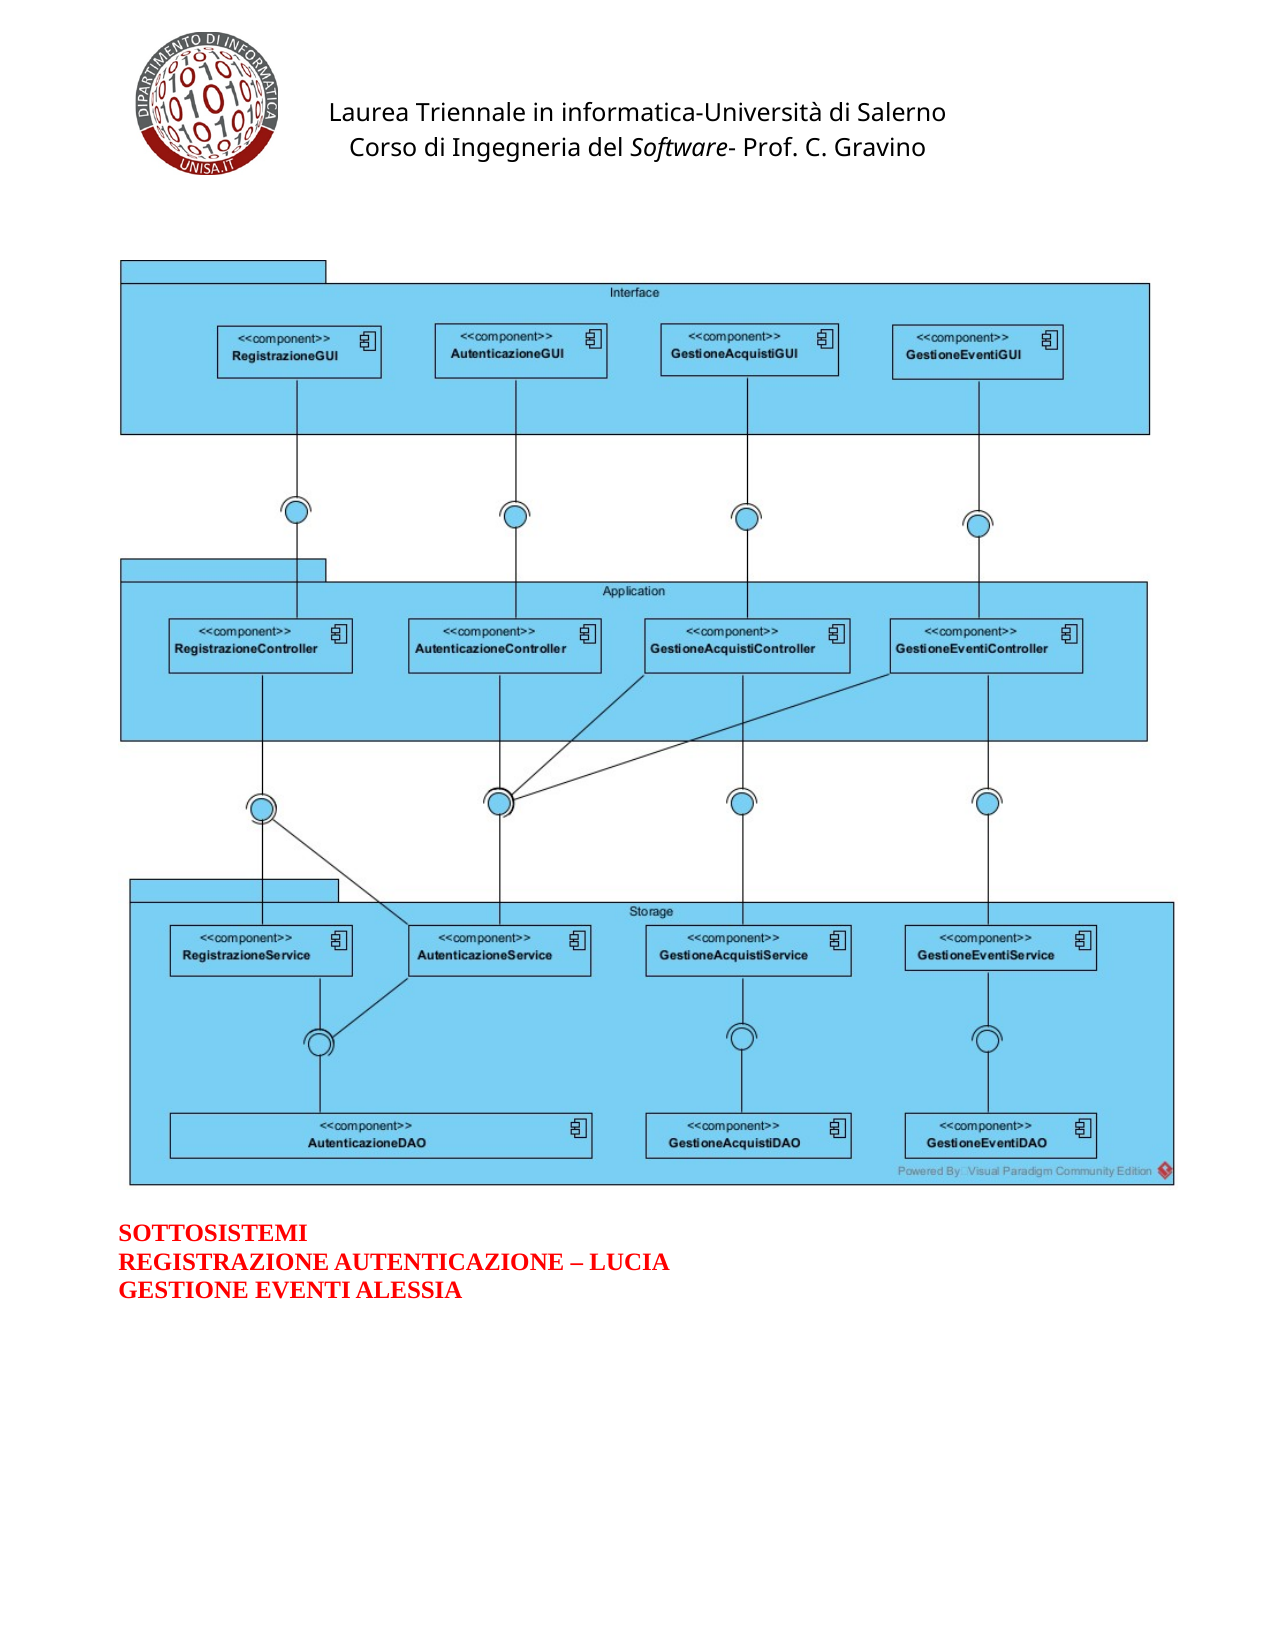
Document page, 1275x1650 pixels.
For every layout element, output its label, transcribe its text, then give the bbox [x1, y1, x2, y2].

picture [135, 32, 278, 175]
text SOTTOSISTEMI [118, 1218, 1157, 1247]
picture [118, 260, 1179, 1190]
text REGISTRAZIONE AUTENTICAZIONE – LUCIA [118, 1247, 1157, 1276]
text GESTIONE EVENTI ALESSIA [118, 1276, 1157, 1304]
